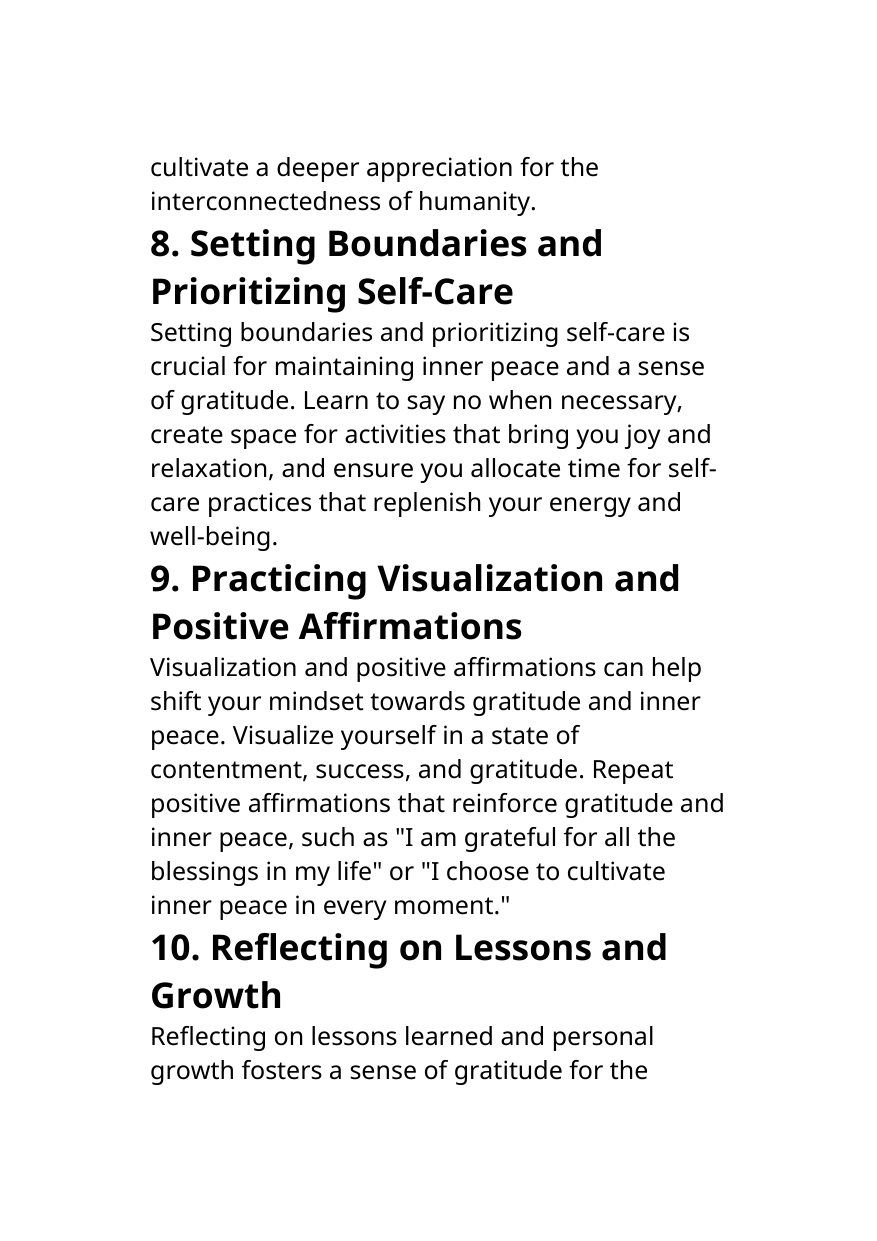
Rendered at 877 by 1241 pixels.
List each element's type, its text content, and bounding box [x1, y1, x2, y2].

subtitle 8. Setting Boundaries and Prioritizing Self-Care [150, 218, 727, 314]
text Visualization and positive affirmations can help shift your mindset towards gratitude and inner peace. Visualize yourself in a state of contentment, success, and gratitude. Repeat positive affirmations that reinforce gratitude and inner peace, such as "I am grateful for all the blessings in my life" or "I choose to cultivate inner peace in every moment." [150, 649, 727, 922]
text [150, 150, 727, 218]
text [150, 1018, 727, 1087]
text Setting boundaries and prioritizing self-care is crucial for maintaining inner peace and a sense of gratitude. Learn to say no when necessary, create space for activities that bring you joy and relaxation, and ensure you allocate time for self-care practices that replenish your energy and well-being. [150, 314, 727, 553]
subtitle 9. Practicing Visualization and Positive Affirmations [150, 553, 727, 649]
subtitle 10. Reflecting on Lessons and Growth [150, 922, 727, 1018]
